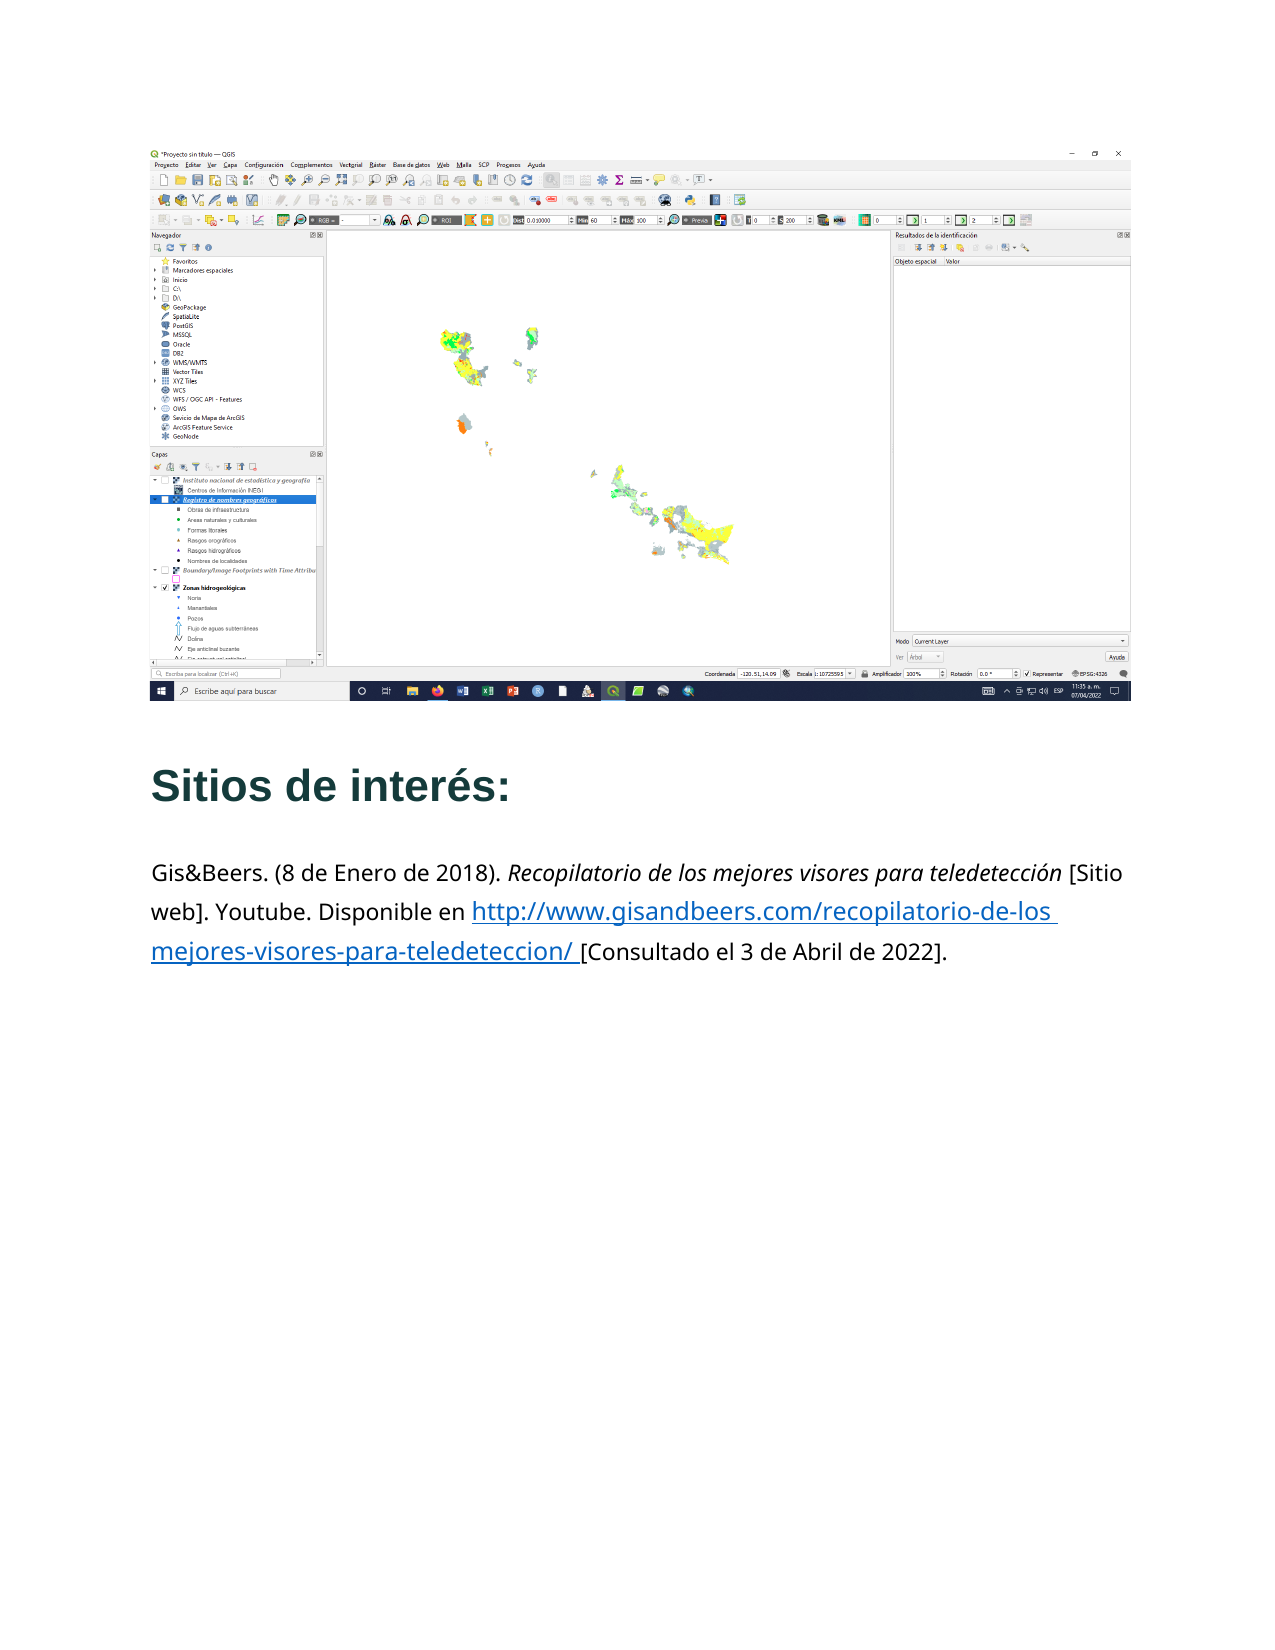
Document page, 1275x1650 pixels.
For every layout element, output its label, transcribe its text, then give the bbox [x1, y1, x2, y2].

text Gis&Beers. (8 de Enero de 2018). Recopilatorio de los mejores visores para teledetección [Sitio web]. Youtube. Disponible en http://www.gisandbeers.com/recopilatorio-de-los mejores-visores-para-teledeteccion/ [Consultado el 3 de Abril de 2022]. [151, 857, 1131, 967]
picture [149, 148, 1131, 701]
text Sitios de interés: [151, 759, 1131, 811]
